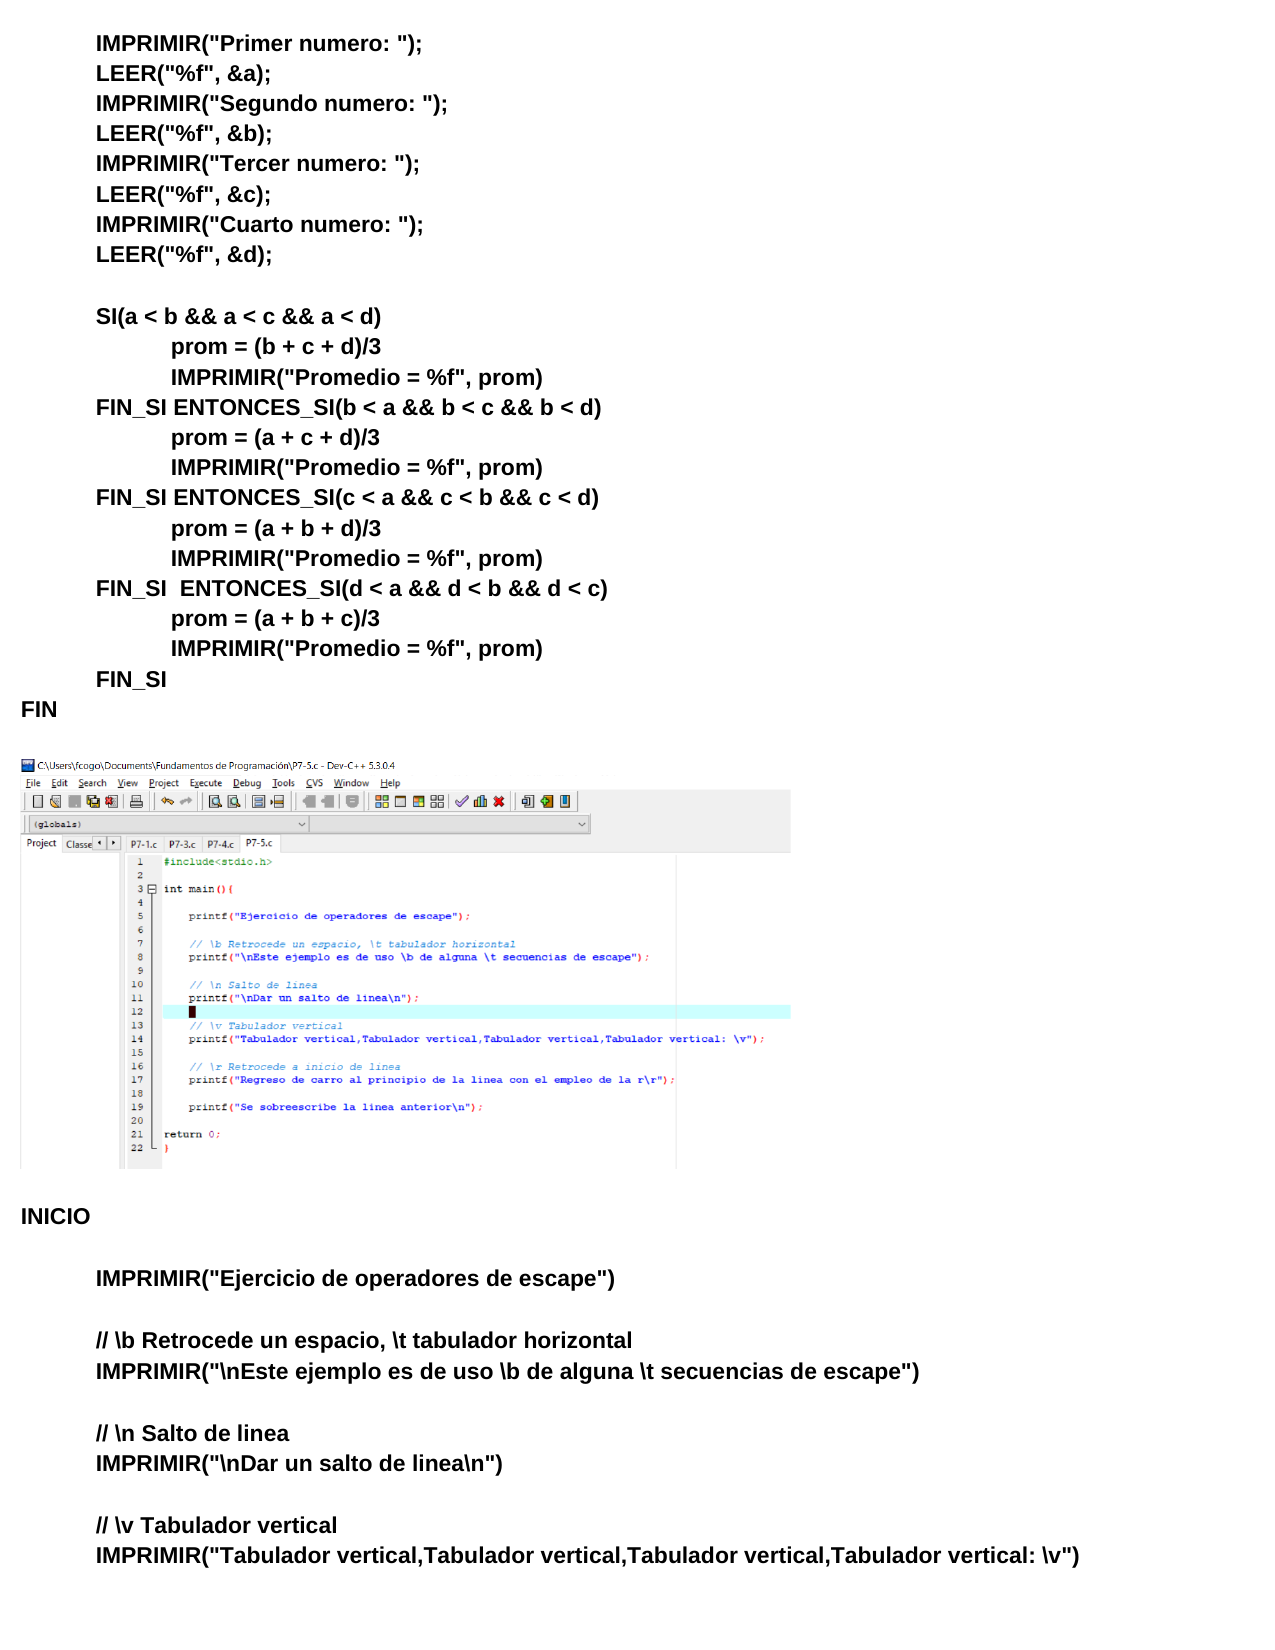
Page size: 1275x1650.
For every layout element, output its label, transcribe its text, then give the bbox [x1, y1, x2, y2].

text LEER("%f", &c); [21, 181, 1249, 207]
text IMPRIMIR("Tabulador vertical,Tabulador vertical,Tabulador vertical,Tabulador vertical: \v") [21, 1542, 1249, 1568]
text IMPRIMIR("Promedio = %f", prom) [21, 363, 1249, 390]
text SI(a < b && a < c && a < d) [21, 303, 1249, 329]
text IMPRIMIR("\nDar un salto de linea\n") [21, 1450, 1249, 1476]
text prom = (a + c + d)/3 [21, 424, 1249, 450]
text FIN_SI [21, 666, 1249, 692]
text LEER("%f", &d); [21, 241, 1249, 267]
text IMPRIMIR("Primer numero: "); [21, 29, 1249, 56]
text prom = (a + b + c)/3 [21, 605, 1249, 632]
text INICIO [21, 1203, 1249, 1229]
text IMPRIMIR("\nEste ejemplo es de uso \b de alguna \t secuencias de escape") [21, 1358, 1249, 1384]
text FIN_SI ENTONCES_SI(d < a && d < b && d < c) [21, 575, 1249, 601]
text FIN [21, 696, 1249, 722]
text FIN_SI ENTONCES_SI(b < a && b < c && b < d) [21, 394, 1249, 420]
text IMPRIMIR("Cuarto numero: "); [21, 211, 1249, 237]
picture [20, 756, 791, 1169]
text LEER("%f", &a); [21, 60, 1249, 86]
text prom = (b + c + d)/3 [21, 333, 1249, 360]
text IMPRIMIR("Promedio = %f", prom) [21, 635, 1249, 662]
text prom = (a + b + d)/3 [21, 514, 1249, 541]
text IMPRIMIR("Segundo numero: "); [21, 90, 1249, 116]
text IMPRIMIR("Promedio = %f", prom) [21, 454, 1249, 481]
text FIN_SI ENTONCES_SI(c < a && c < b && c < d) [21, 484, 1249, 511]
text // \n Salto de linea [21, 1420, 1249, 1446]
text IMPRIMIR("Tercer numero: "); [21, 150, 1249, 177]
text IMPRIMIR("Promedio = %f", prom) [21, 545, 1249, 571]
text IMPRIMIR("Ejercicio de operadores de escape") [21, 1265, 1249, 1292]
text // \b Retrocede un espacio, \t tabulador horizontal [21, 1327, 1249, 1354]
text LEER("%f", &b); [21, 120, 1249, 147]
text // \v Tabulador vertical [21, 1512, 1249, 1538]
